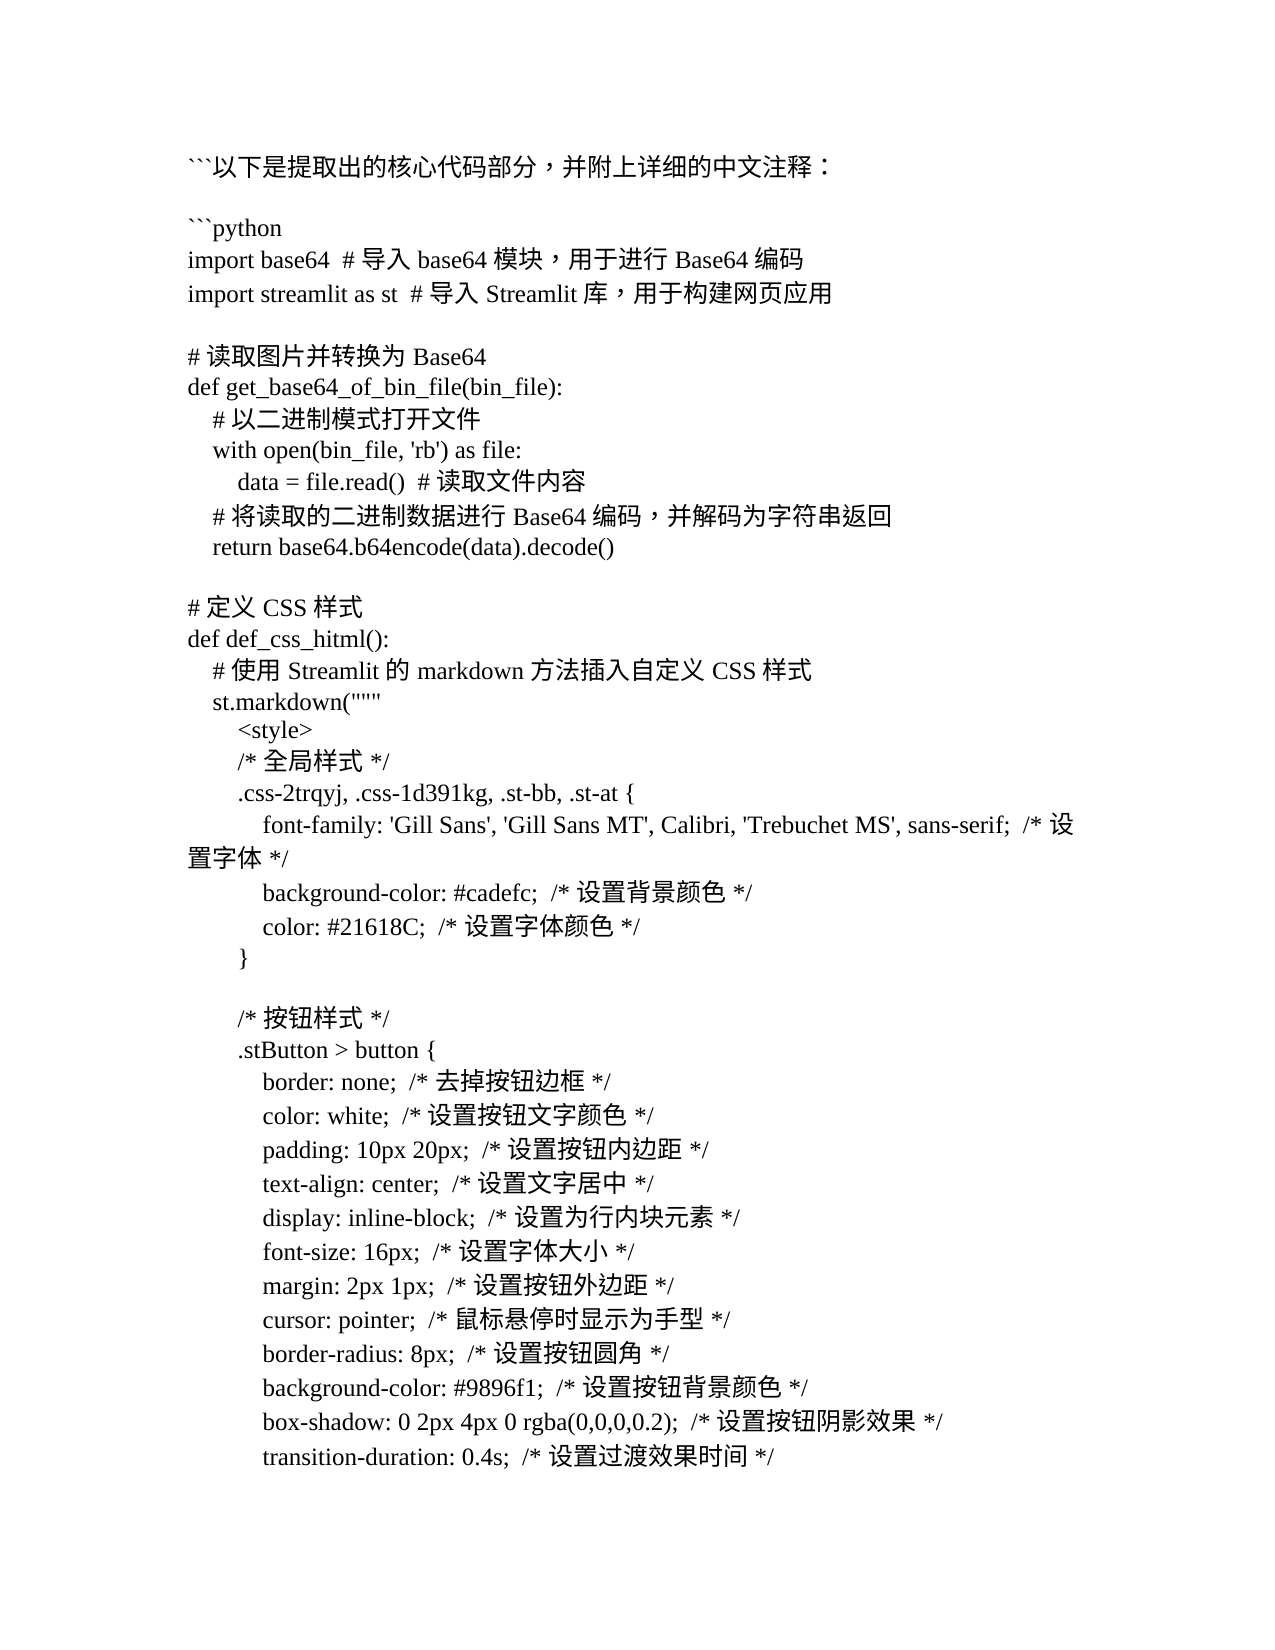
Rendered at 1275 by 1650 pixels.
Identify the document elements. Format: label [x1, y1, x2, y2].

text [187, 150, 1087, 1472]
